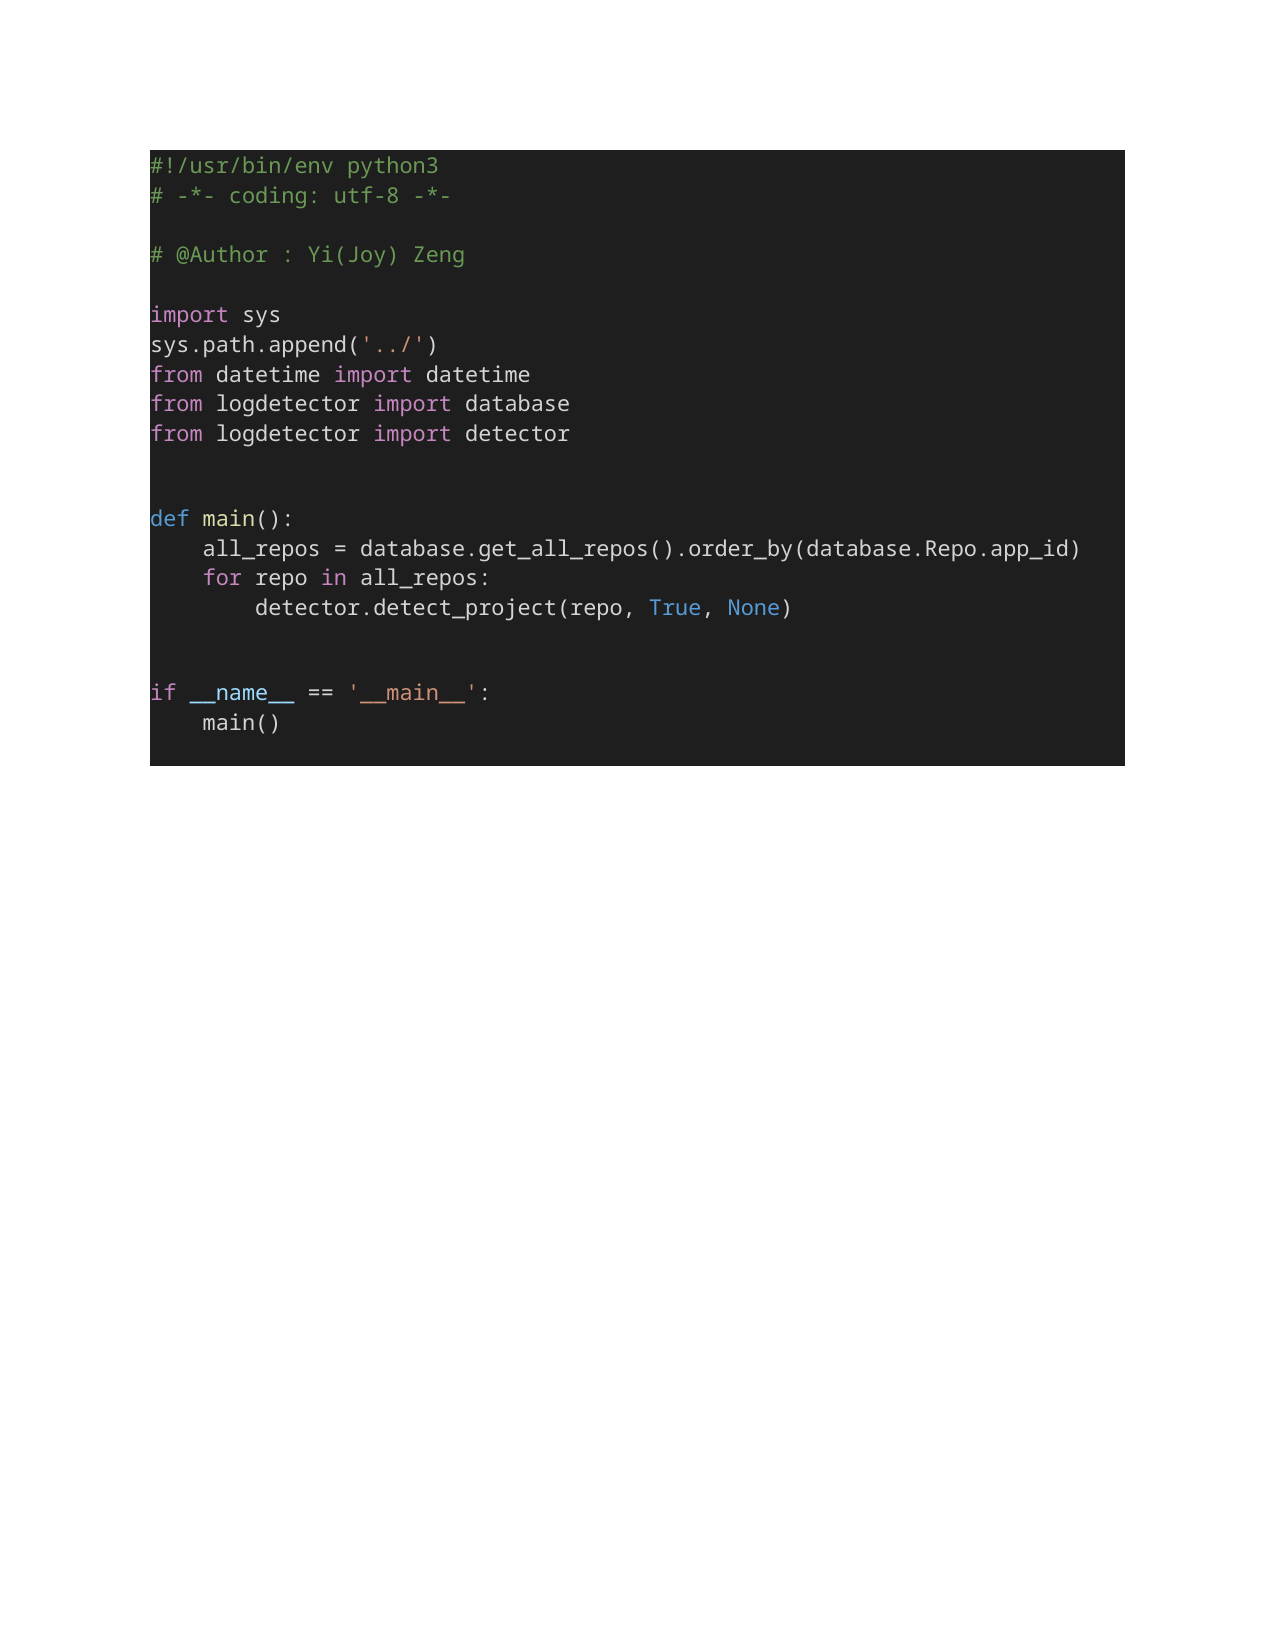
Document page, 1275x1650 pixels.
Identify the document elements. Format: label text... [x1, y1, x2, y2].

text # -*- coding: utf-8 -*- [150, 180, 1125, 209]
text import sys [150, 299, 1125, 329]
text if __name__ == '__main__': [150, 677, 1125, 706]
text all_repos = database.get_all_repos().order_by(database.Repo.app_id) [150, 532, 1125, 562]
text sys.path.append('../') [150, 329, 1125, 358]
text #!/usr/bin/env python3 [150, 150, 1125, 180]
text main() [150, 706, 1125, 736]
text for repo in all_repos: [150, 562, 1125, 592]
text # @Author : Yi(Joy) Zeng [150, 239, 1125, 269]
text detector.detect_project(repo, True, None) [150, 592, 1125, 622]
text from datetime import datetime [150, 358, 1125, 388]
text from logdetector import database [150, 388, 1125, 418]
text from logdetector import detector [150, 418, 1125, 448]
text def main(): [150, 503, 1125, 532]
